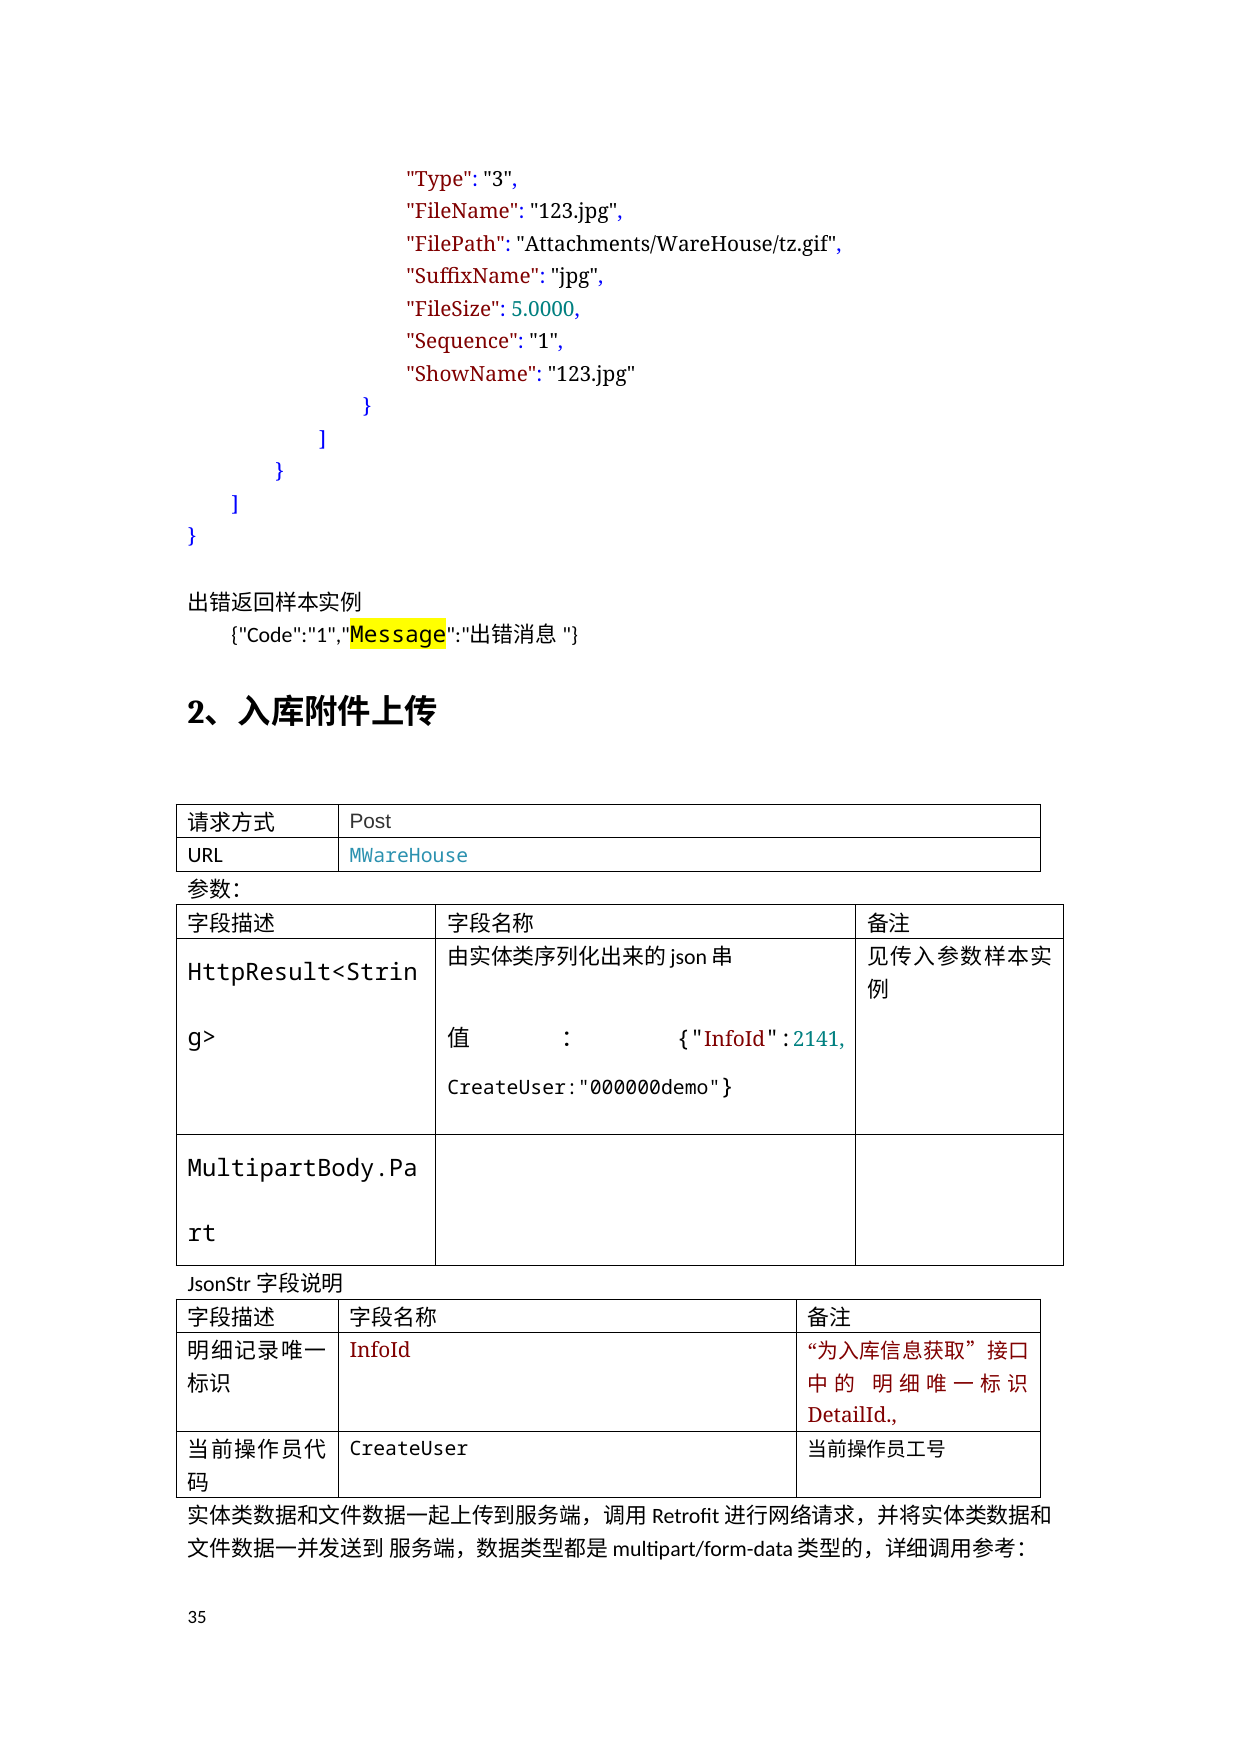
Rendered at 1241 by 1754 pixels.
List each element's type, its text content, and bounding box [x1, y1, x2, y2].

table_header 字段名称 [339, 1300, 796, 1332]
text "FileName": "123.jpg", [187, 194, 1053, 227]
text ] [187, 422, 1053, 454]
text {"Code":"1","Message":"出错消息 "} [187, 617, 1053, 649]
table_header 字段描述 [177, 905, 435, 938]
subtitle 2、入库附件上传 [187, 677, 1053, 742]
table_cell 由实体类序列化出来的json串 值：{"InfoId":2141, CreateUser:"000000demo"} [436, 939, 855, 1134]
text } [187, 389, 1053, 422]
table_header 备注 [797, 1300, 1040, 1332]
table_header 备注 [856, 905, 1063, 938]
text ] [187, 487, 1053, 519]
table_cell CreateUser [339, 1432, 796, 1497]
text "FilePath": "Attachments/WareHouse/tz.gif", [187, 227, 1053, 259]
table_cell 明细记录唯一标识 [177, 1333, 338, 1431]
text 实体类数据和文件数据一起上传到服务端，调用Retrofit 进行网络请求，并将实体类数据和文件数据一并发送到 服务端，数据类型都是multipart/form-data类型的，详细调用参考： [187, 1498, 1053, 1563]
table_cell MWareHouse [339, 838, 1040, 871]
text "Type": "3", [187, 162, 1053, 194]
text JsonStr 字段说明 [187, 1266, 1053, 1298]
table_header 字段名称 [436, 905, 855, 938]
text 参数： [187, 872, 1053, 904]
table_header 请求方式 [177, 805, 338, 837]
table_cell URL [177, 838, 338, 871]
table_cell 当前操作员工号 [797, 1432, 1040, 1497]
table_cell InfoId [339, 1333, 796, 1431]
table_cell 见传入参数样本实例 [856, 939, 1063, 1134]
table_cell MultipartBody.Part [177, 1135, 435, 1265]
table_cell HttpResult<String> [177, 939, 435, 1134]
table_cell “为入库信息获取”接口中的 明细唯一标识 DetailId., [797, 1333, 1040, 1431]
text } [187, 454, 1053, 487]
table_cell 当前操作员代码 [177, 1432, 338, 1497]
text } [187, 519, 1053, 552]
table_cell [856, 1135, 1063, 1265]
text 出错返回样本实例 [187, 584, 1053, 617]
text "ShowName": "123.jpg" [187, 357, 1053, 389]
text "SuffixName": "jpg", [187, 259, 1053, 292]
table_header Post [339, 805, 1040, 837]
text "Sequence": "1", [187, 324, 1053, 357]
table_cell [436, 1135, 855, 1265]
table_header 字段描述 [177, 1300, 338, 1332]
text "FileSize": 5.0000, [187, 292, 1053, 324]
